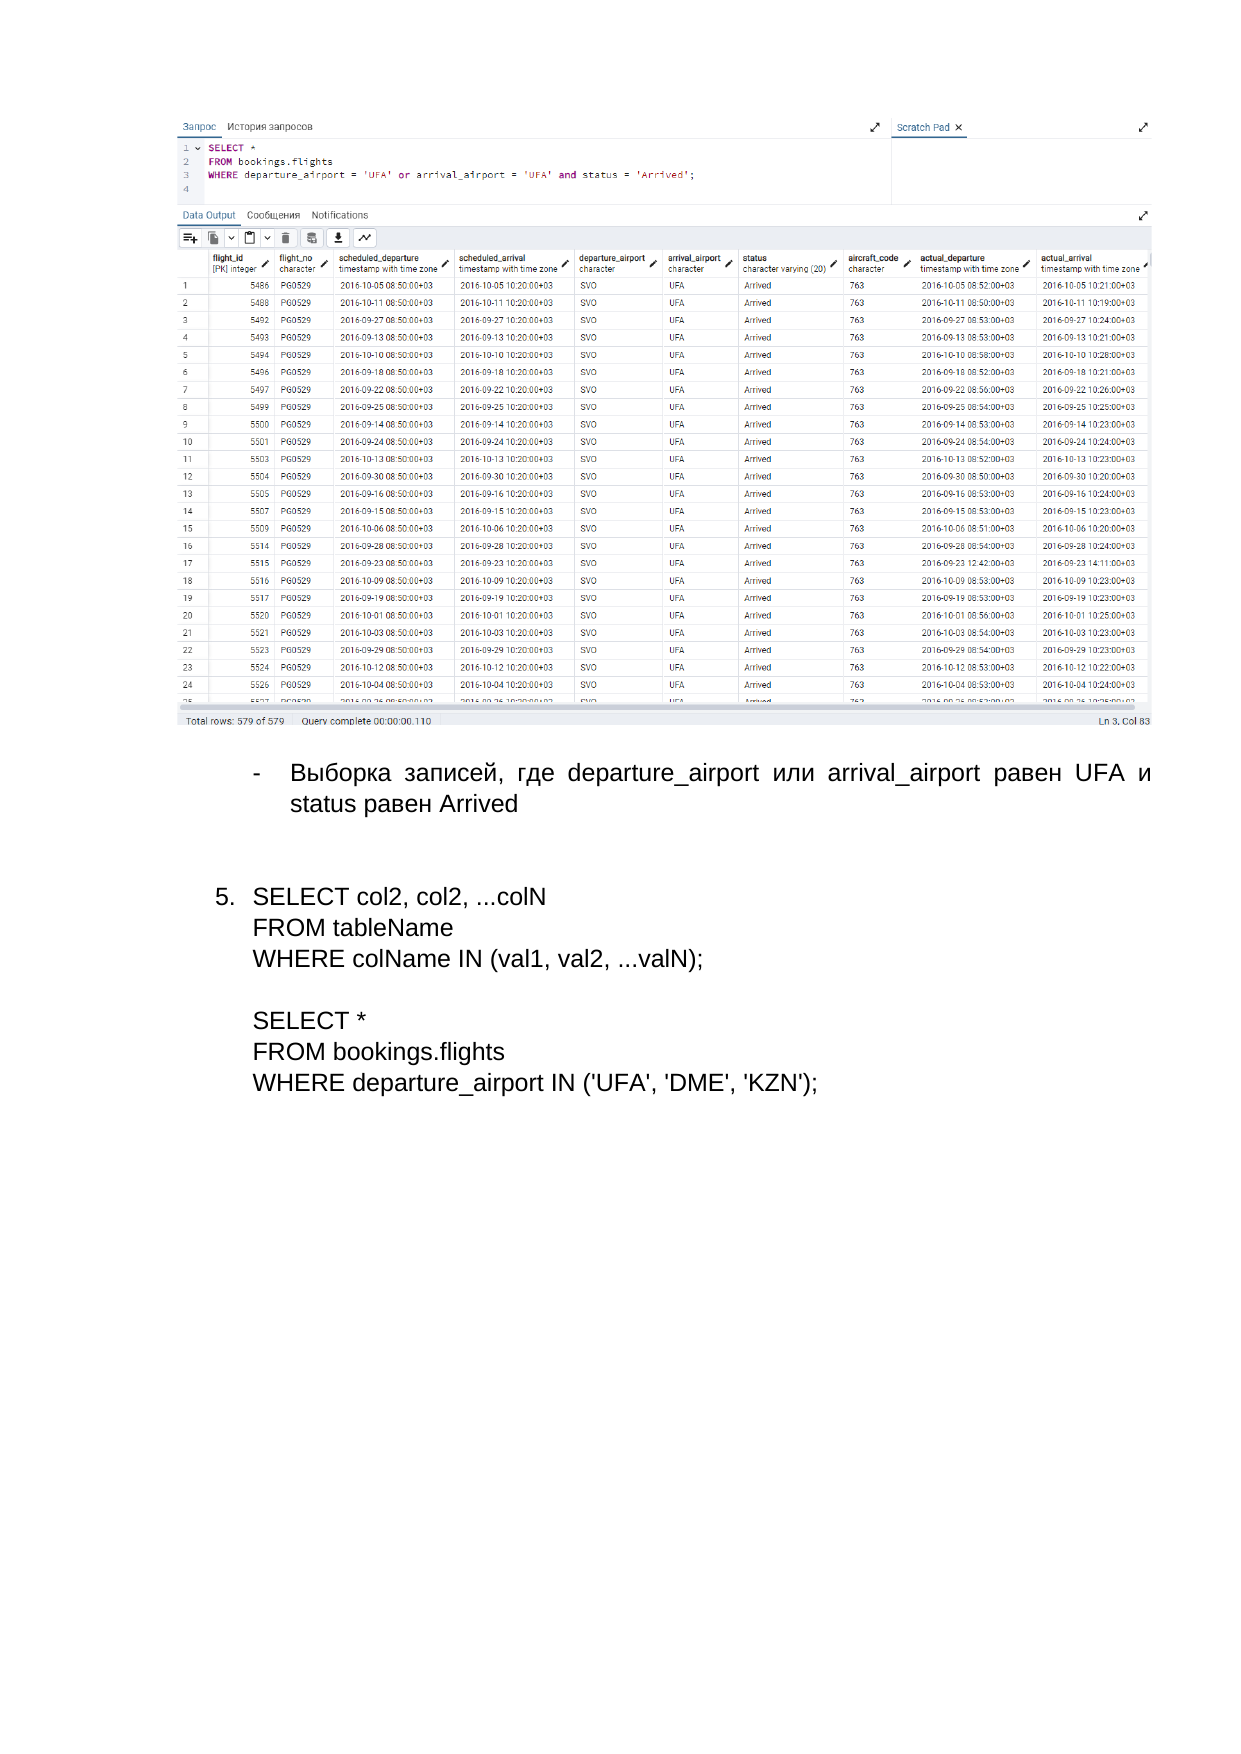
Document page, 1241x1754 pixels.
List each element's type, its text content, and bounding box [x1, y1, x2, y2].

list WHERE departure_airport IN ('UFA', 'DME', 'KZN'); [252, 1068, 1152, 1097]
list FROM tableName [252, 913, 1152, 941]
list SELECT * [252, 1006, 1152, 1034]
list WHERE colName IN (val1, val2, ...valN); [252, 944, 1152, 972]
list SELECT col2, col2, ...colN [215, 882, 1152, 910]
list Выборка записей, где departure_airport или arrival_airport равен UFA и status равен Arrived [252, 757, 1152, 817]
list FROM bookings.flights [252, 1037, 1152, 1066]
picture [177, 118, 1152, 725]
